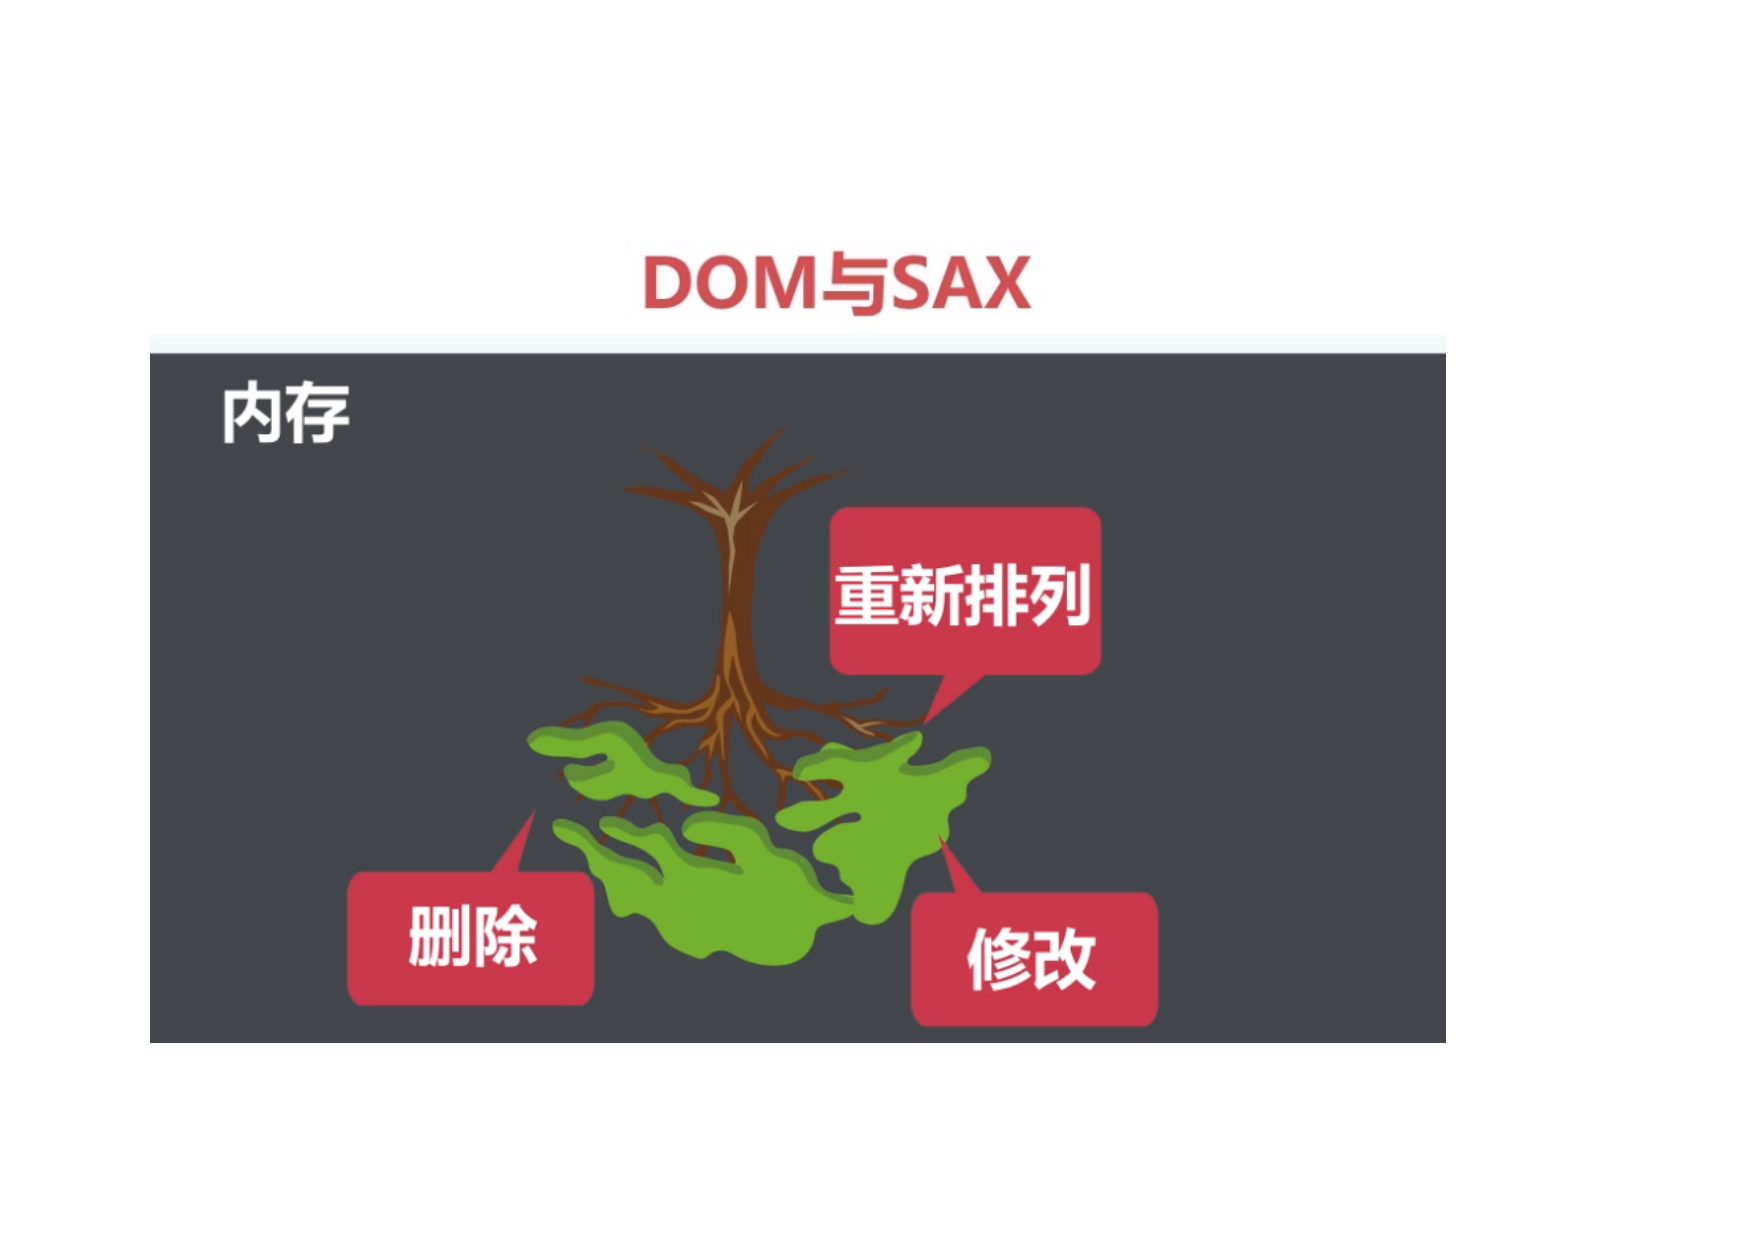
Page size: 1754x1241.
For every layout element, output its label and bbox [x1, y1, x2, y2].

picture [150, 197, 1446, 1043]
